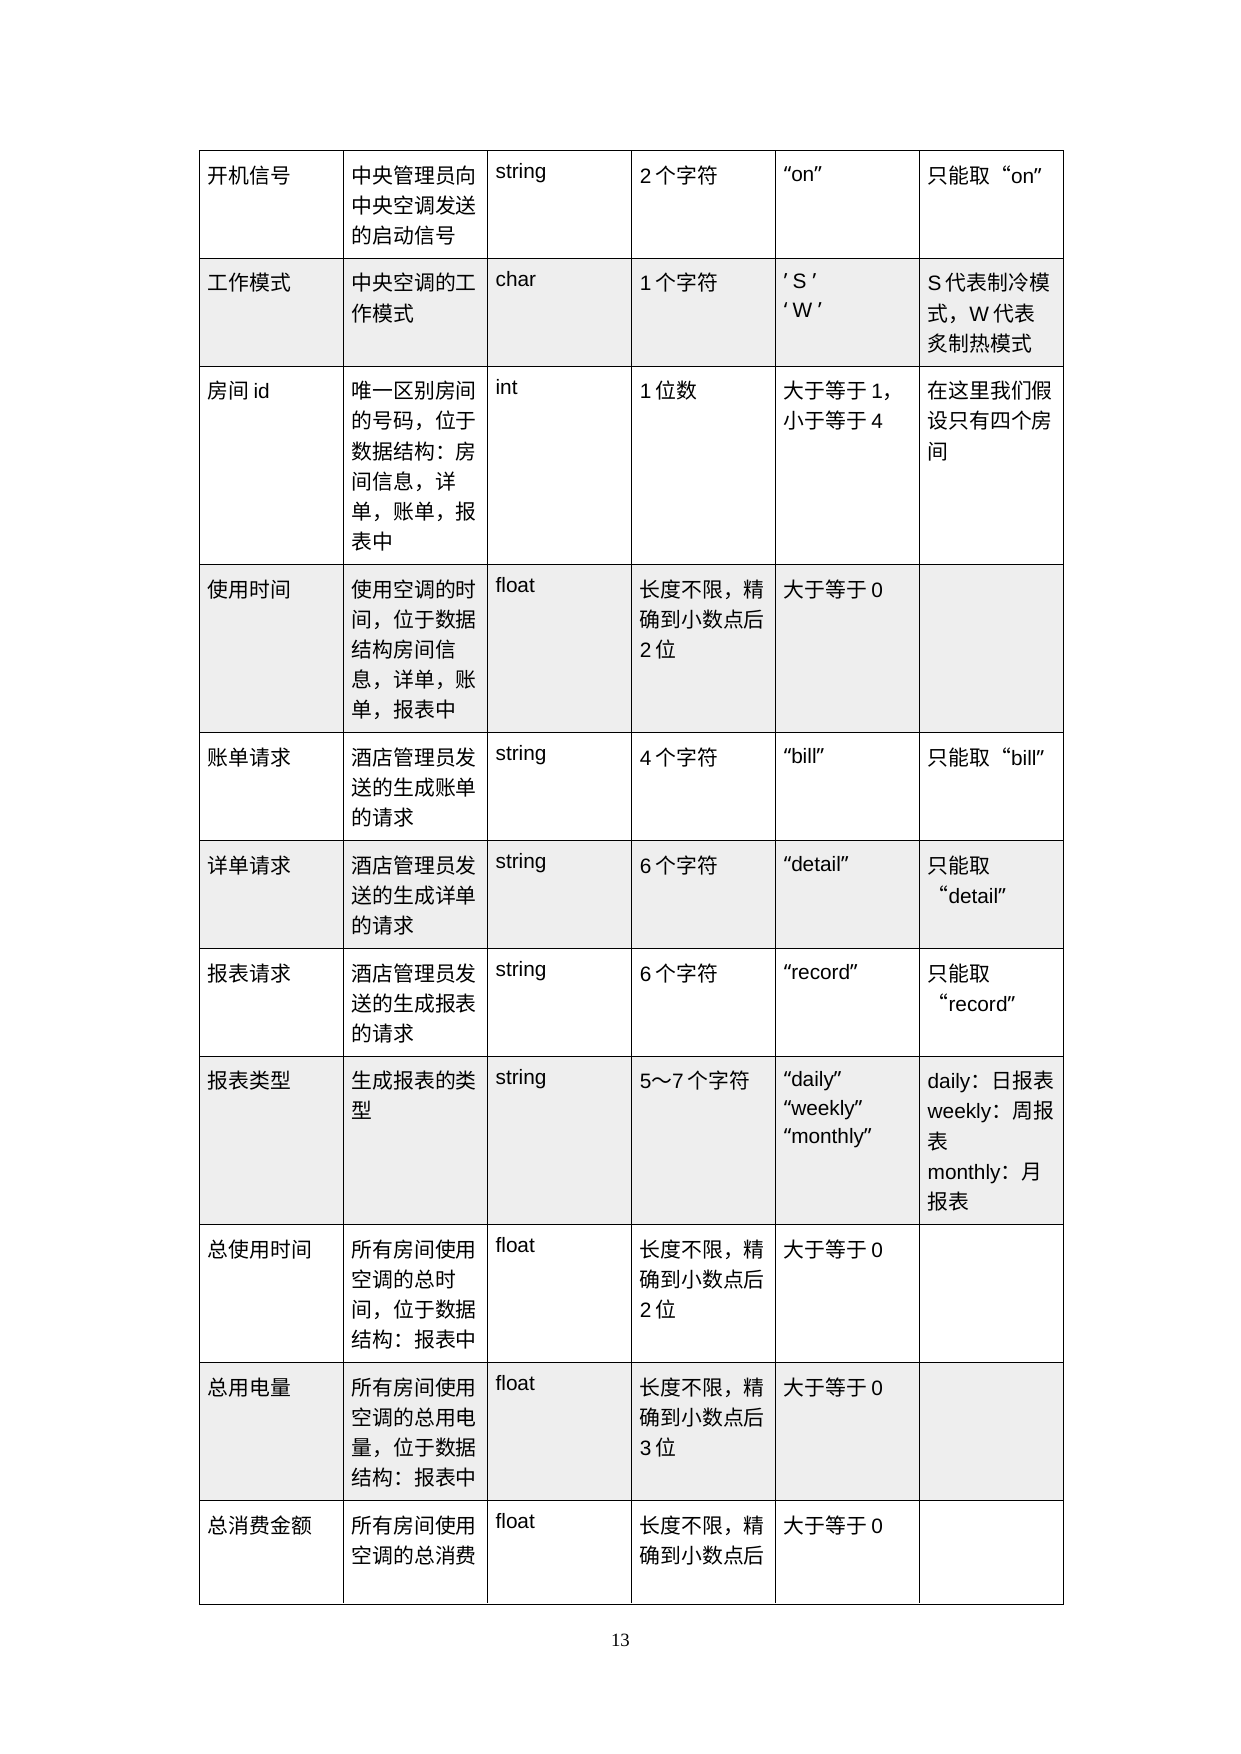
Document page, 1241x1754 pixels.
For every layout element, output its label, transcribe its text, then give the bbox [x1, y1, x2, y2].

table_cell 5～7个字符 [632, 1057, 775, 1224]
table_cell 长度不限，精确到小数点后1位 [632, 1501, 775, 1603]
table_cell 报表类型 [200, 1057, 343, 1224]
table_cell float [488, 565, 631, 732]
table_cell 在这里我们假设只有四个房间 [920, 367, 1063, 564]
table_cell float [488, 1501, 631, 1603]
table_cell S代表制冷模式，W代表炙制热模式 [920, 259, 1063, 366]
table_cell 6个字符 [632, 949, 775, 1056]
table_cell 酒店管理员发送的生成报表的请求 [344, 949, 487, 1056]
table_cell 只能取“detail” [920, 841, 1063, 948]
table_cell 所有房间使用空调的总时间，位于数据结构：报表中 [344, 1225, 487, 1362]
table_cell char [488, 259, 631, 366]
table_cell [920, 1363, 1063, 1500]
table_cell [920, 1501, 1063, 1603]
table_cell 大于等于1，小于等于4 [776, 367, 919, 564]
table_cell float [488, 1225, 631, 1362]
table_cell “bill” [776, 733, 919, 840]
table_cell 开机信号 [200, 151, 343, 258]
table_cell daily：日报表 weekly：周报表 monthly：月报表 [920, 1057, 1063, 1224]
table_cell 长度不限，精确到小数点后2位 [632, 565, 775, 732]
table_cell 酒店管理员发送的生成详单的请求 [344, 841, 487, 948]
table_cell “on” [776, 151, 919, 258]
table_cell 中央空调的工作模式 [344, 259, 487, 366]
table_cell “detail” [776, 841, 919, 948]
table_cell 生成报表的类型 [344, 1057, 487, 1224]
table_cell 总用电量 [200, 1363, 343, 1500]
table_cell 总消费金额 [200, 1501, 343, 1603]
table_cell 只能取“bill” [920, 733, 1063, 840]
table_cell 6个字符 [632, 841, 775, 948]
table_cell 1位数 [632, 367, 775, 564]
table_cell 总使用时间 [200, 1225, 343, 1362]
table_cell string [488, 1057, 631, 1224]
table_cell string [488, 841, 631, 948]
table_cell 大于等于0 [776, 565, 919, 732]
table_cell [920, 565, 1063, 732]
table_cell “daily” “weekly” “monthly” [776, 1057, 919, 1224]
table_cell string [488, 949, 631, 1056]
table_cell 大于等于0 [776, 1225, 919, 1362]
table_cell 4个字符 [632, 733, 775, 840]
table_cell int [488, 367, 631, 564]
table_cell float [488, 1363, 631, 1500]
table_cell 只能取“on” [920, 151, 1063, 258]
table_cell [344, 1501, 487, 1603]
table_cell 只能取“record” [920, 949, 1063, 1056]
table_cell 长度不限，精确到小数点后3位 [632, 1363, 775, 1500]
table_cell 工作模式 [200, 259, 343, 366]
table_cell 详单请求 [200, 841, 343, 948]
table_cell string [488, 151, 631, 258]
table_cell 1个字符 [632, 259, 775, 366]
table_cell 大于等于0 [776, 1363, 919, 1500]
table_cell 唯一区别房间的号码，位于数据结构：房间信息，详单，账单，报表中 [344, 367, 487, 564]
table_cell 账单请求 [200, 733, 343, 840]
table_cell 中央管理员向中央空调发送的启动信号 [344, 151, 487, 258]
table_cell 大于等于0 [776, 1501, 919, 1603]
table_cell 长度不限，精确到小数点后2位 [632, 1225, 775, 1362]
table_cell 所有房间使用空调的总用电量，位于数据结构：报表中 [344, 1363, 487, 1500]
table_cell “record” [776, 949, 919, 1056]
table_cell [920, 1225, 1063, 1362]
table_cell 使用时间 [200, 565, 343, 732]
table_cell 使用空调的时间，位于数据结构房间信息，详单，账单，报表中 [344, 565, 487, 732]
table_cell 房间id [200, 367, 343, 564]
table_cell ’ S ’ ‘ W ’ [776, 259, 919, 366]
table_cell 报表请求 [200, 949, 343, 1056]
table_cell 酒店管理员发送的生成账单的请求 [344, 733, 487, 840]
table_cell string [488, 733, 631, 840]
table_cell 2个字符 [632, 151, 775, 258]
